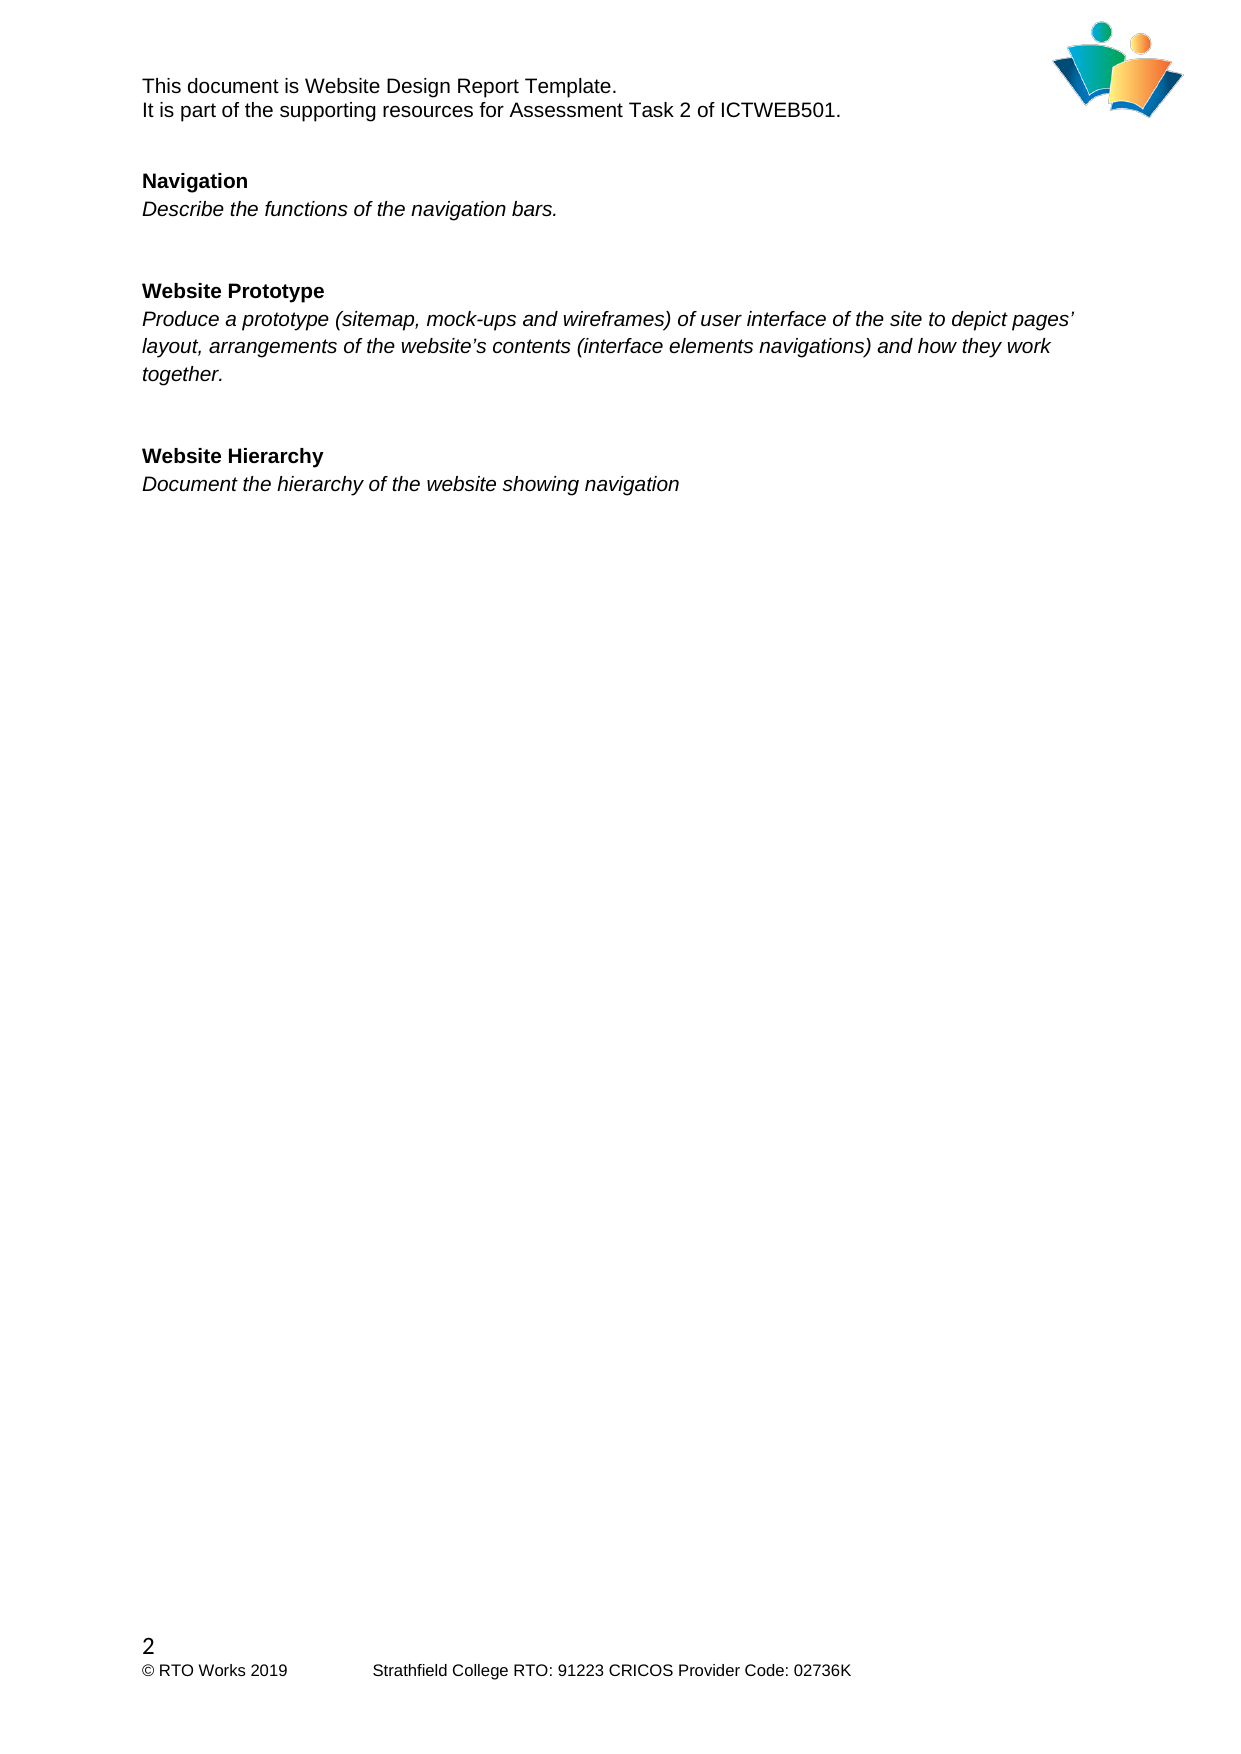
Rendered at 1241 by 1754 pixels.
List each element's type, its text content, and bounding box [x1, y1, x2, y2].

text Describe the functions of the navigation bars. [142, 197, 1110, 221]
text Navigation [142, 169, 1110, 193]
picture [1052, 21, 1187, 118]
text Website Prototype [142, 279, 1110, 303]
text Produce a prototype (sitemap, mock-ups and wireframes) of user interface of the site to depict pages’ layout, arrangements of the website’s contents (interface elements navigations) and how they work together. [142, 307, 1110, 386]
text Website Hierarchy [142, 444, 1110, 468]
text Document the hierarchy of the website showing navigation [142, 472, 1110, 496]
